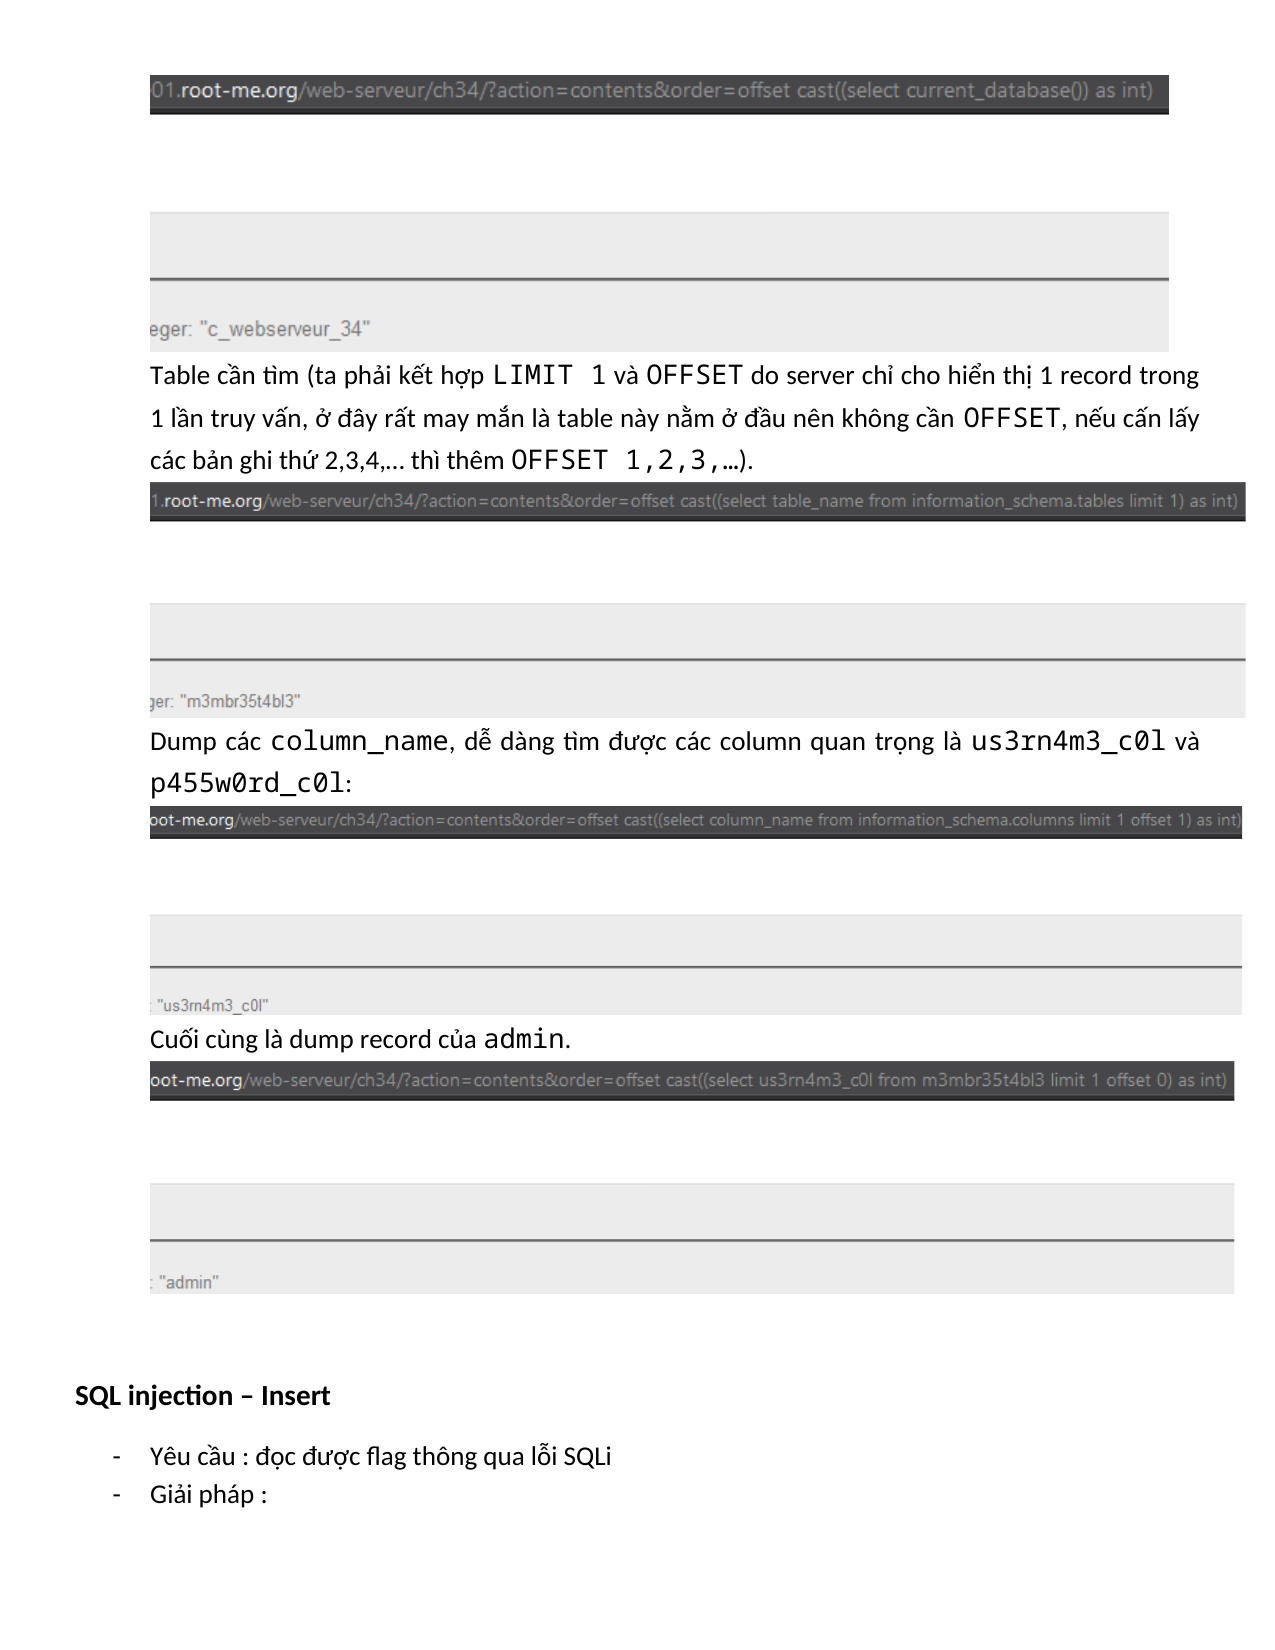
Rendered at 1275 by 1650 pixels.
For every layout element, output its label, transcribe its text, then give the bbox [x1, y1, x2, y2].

list Yêu cầu : đọc được flag thông qua lỗi SQLi [112, 1439, 1200, 1472]
list Giải pháp : [112, 1477, 1200, 1510]
list Dump các column_name, dễ dàng tìm được các column quan trọng là us3rn4m3_c0l và p455w0rd_c0l: [150, 721, 1200, 801]
list Table cần tìm (ta phải kết hợp LIMIT 1 và OFFSET do server chỉ cho hiển thị 1 record trong 1 lần truy vấn, ở đây rất may mắn là table này nằm ở đầu nên không cần OFFSET, nếu cấn lấy các bản ghi thứ 2,3,4,… thì thêm OFFSET 1,2,3,…). [150, 356, 1200, 477]
list Cuối cùng là dump record của admin. [150, 1019, 1200, 1056]
picture [150, 482, 1246, 718]
text SQL injection – Insert [75, 1377, 1200, 1413]
picture [150, 806, 1243, 1015]
picture [150, 75, 1169, 352]
picture [150, 1061, 1235, 1294]
